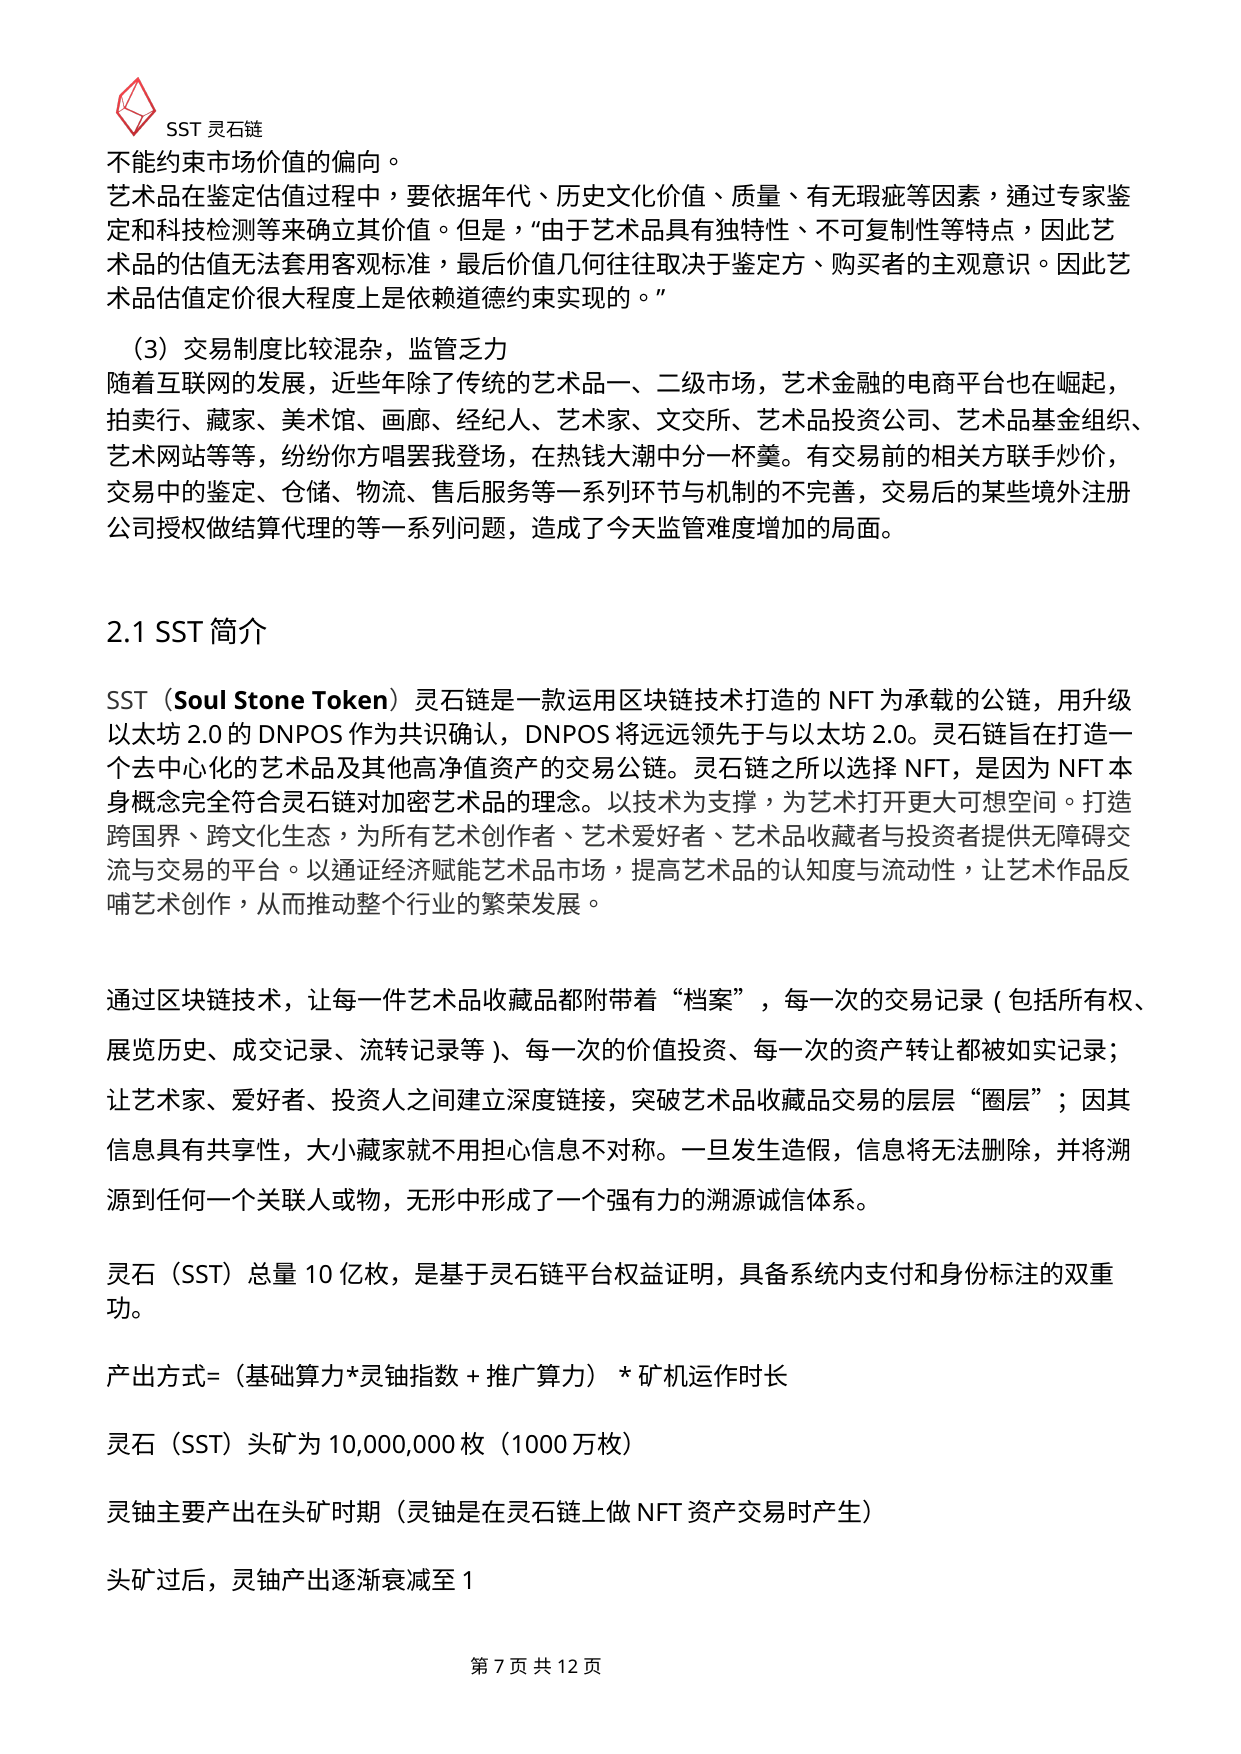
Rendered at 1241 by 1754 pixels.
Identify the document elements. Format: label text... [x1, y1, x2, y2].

text 灵石（SST）头矿为10,000,000枚（1000万枚） [106, 1427, 1134, 1461]
list 头矿过后，灵铀产出逐渐衰减至1 [106, 1563, 1134, 1597]
list 灵石（SST）总量 10 亿枚，是基于灵石链平台权益证明，具备系统内支付和身份标注的双重功。 [106, 1256, 1134, 1324]
text SST（Soul Stone Token）灵石链是一款运用区块链技术打造的NFT为承载的公链，用升级以太坊2.0的DNPOS作为共识确认，DNPOS将远远领先于与以太坊2.0。灵石链旨在打造一个去中心化的艺术品及其他高净值资产的交易公链。灵石链之所以选择NFT，是因为NFT本身概念完全符合灵石链对加密艺术品的理念。以技术为支撑，为艺术打开更大可想空间。打造跨国界、跨文化生态，为所有艺术创作者、艺术爱好者、艺术品收藏者与投资者提供无障碍交流与交易的平台。以通证经济赋能艺术品市场，提高艺术品的认知度与流动性，让艺术作品反哺艺术创作，从而推动整个行业的繁荣发展。 [106, 682, 1134, 921]
text 随着互联网的发展，近些年除了传统的艺术品一、二级市场，艺术金融的电商平台也在崛起，拍卖行、藏家、美术馆、画廊、经纪人、艺术家、文交所、艺术品投资公司、艺术品基金组织、艺术网站等等，纷纷你方唱罢我登场，在热钱大潮中分一杯羹。有交易前的相关方联手炒价，交易中的鉴定、仓储、物流、售后服务等一系列环节与机制的不完善，交易后的某些境外注册公司授权做结算代理的等一系列问题，造成了今天监管难度增加的局面。 [106, 364, 1134, 545]
text 产出方式=（基础算力*灵铀指数 + 推广算力） * 矿机运作时长 [106, 1358, 1134, 1393]
list 灵铀主要产出在头矿时期（灵铀是在灵石链上做NFT资产交易时产生） [106, 1495, 1134, 1529]
picture [106, 77, 166, 137]
text 通过区块链技术，让每一件艺术品收藏品都附带着“档案”，每一次的交易记录 ( 包括所有权、展览历史、成交记录、流转记录等 )、每一次的价值投资、每一次的资产转让都被如实记录；让艺术家、爱好者、投资人之间建立深度链接，突破艺术品收藏品交易的层层“圈层”；因其信息具有共享性，大小藏家就不用担心信息不对称。一旦发生造假，信息将无法删除，并将溯源到任何一个关联人或物，无形中形成了一个强有力的溯源诚信体系。 [106, 967, 1134, 1217]
subtitle 2.1 SST简介 [106, 611, 1134, 651]
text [106, 144, 1134, 178]
text 艺术品在鉴定估值过程中，要依据年代、历史文化价值、质量、有无瑕疵等因素，通过专家鉴定和科技检测等来确立其价值。但是，“由于艺术品具有独特性、不可复制性等特点，因此艺术品的估值无法套用客观标准，最后价值几何往往取决于鉴定方、购买者的主观意识。因此艺术品估值定价很大程度上是依赖道德约束实现的。” [106, 178, 1134, 314]
list 交易制度比较混杂，监管乏力 [119, 336, 1123, 364]
